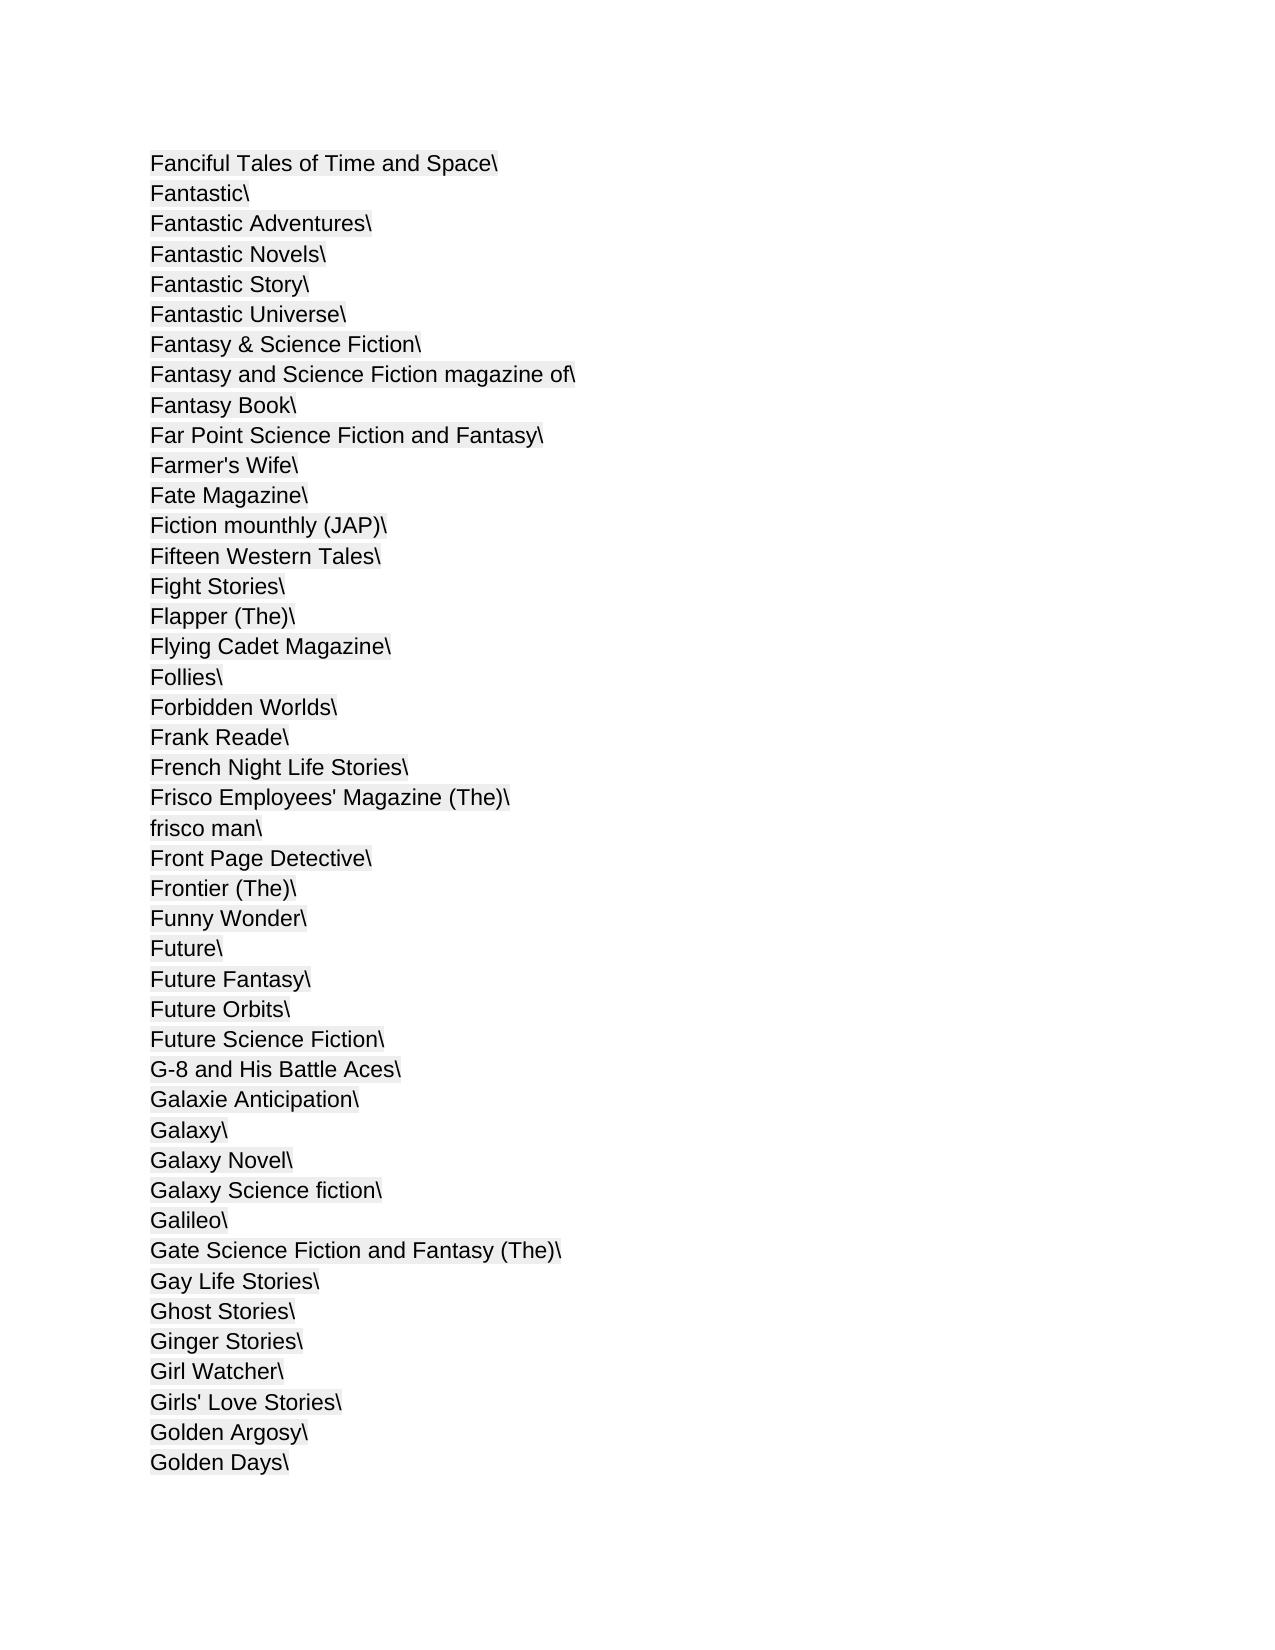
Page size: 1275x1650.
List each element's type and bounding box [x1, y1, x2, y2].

text [150, 150, 1125, 1475]
